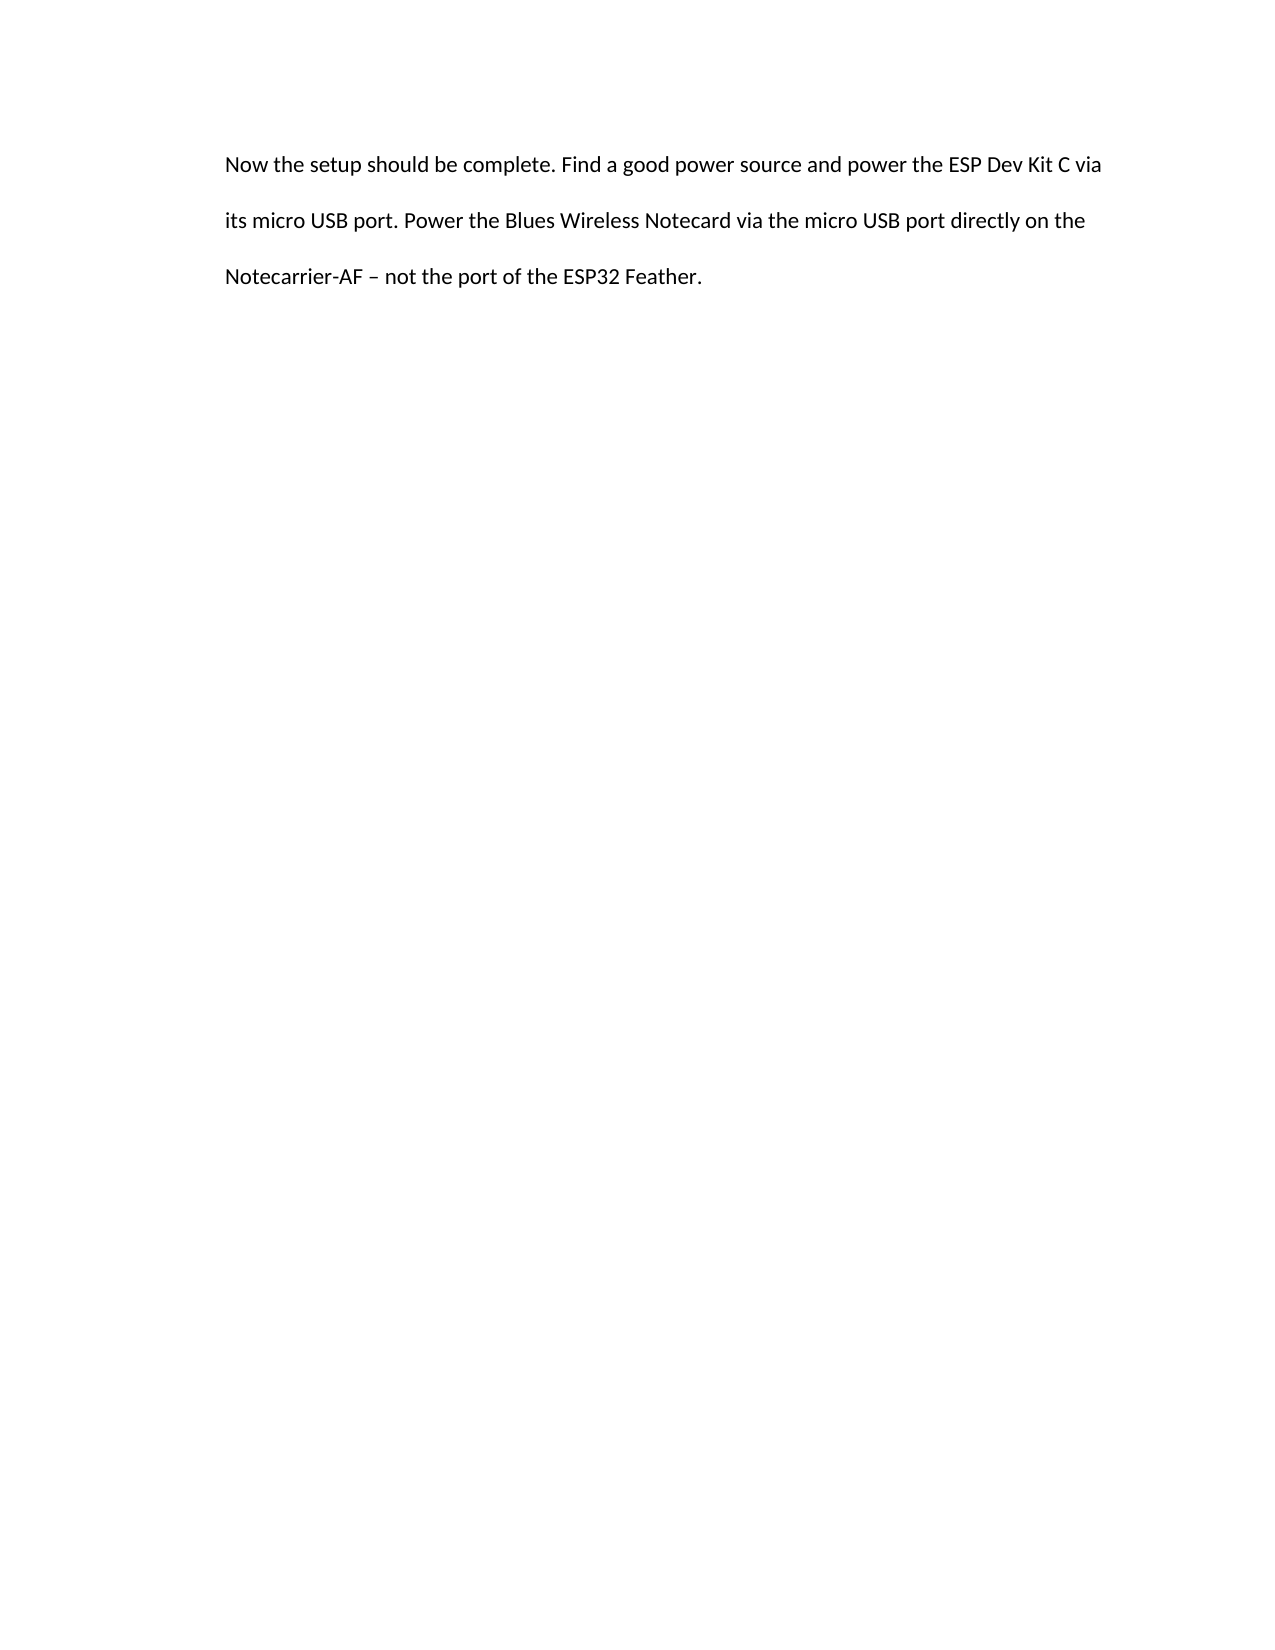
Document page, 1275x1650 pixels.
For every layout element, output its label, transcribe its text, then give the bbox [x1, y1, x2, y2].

text Now the setup should be complete. Find a good power source and power the ESP Dev Kit C via its micro USB port. Power the Blues Wireless Notecard via the micro USB port directly on the Notecarrier-AF – not the port of the ESP32 Feather. [225, 150, 1125, 290]
